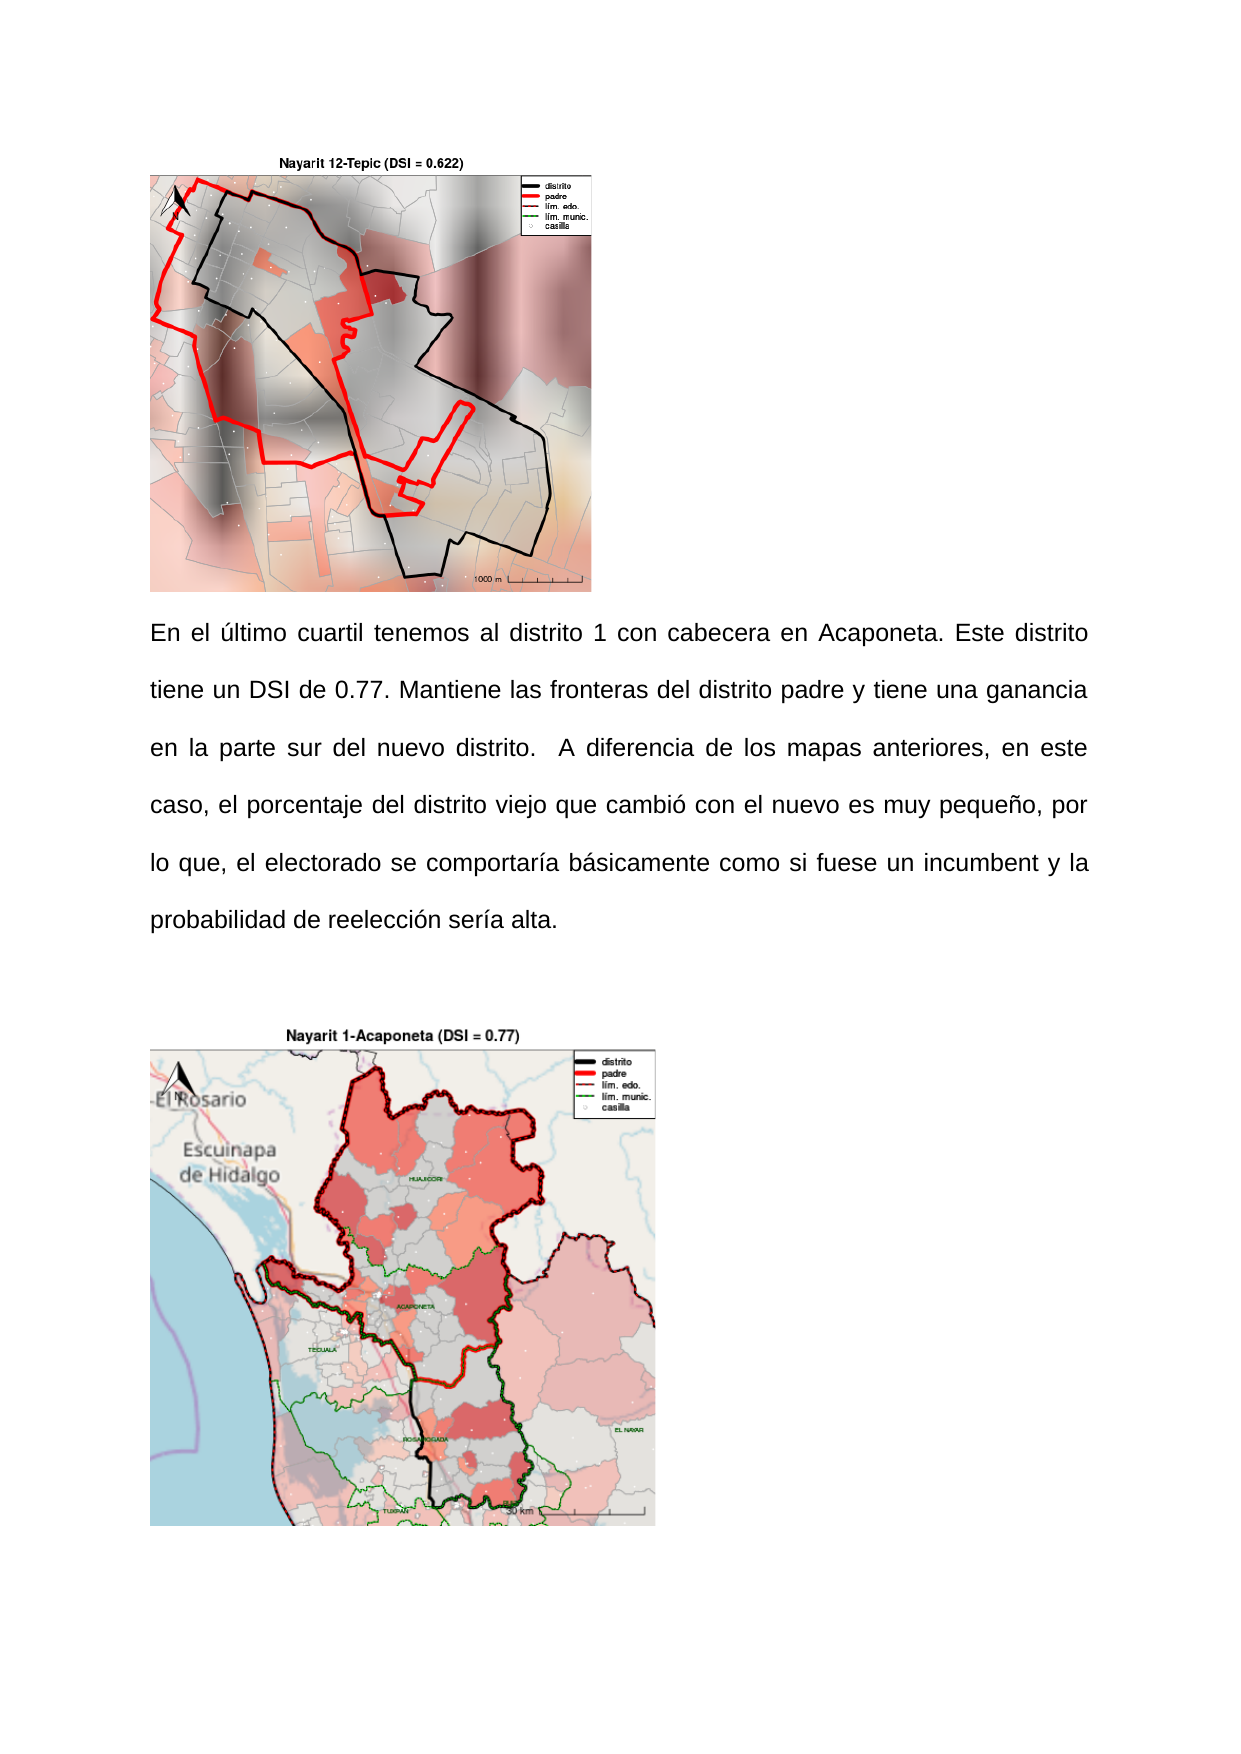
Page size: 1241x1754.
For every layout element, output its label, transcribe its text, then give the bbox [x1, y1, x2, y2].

text En el último cuartil tenemos al distrito 1 con cabecera en Acaponeta. Este distrito tiene un DSI de 0.77. Mantiene las fronteras del distrito padre y tiene una ganancia en la parte sur del nuevo distrito. A diferencia de los mapas anteriores, en este caso, el porcentaje del distrito viejo que cambió con el nuevo es muy pequeño, por lo que, el electorado se comportaría básicamente como si fuese un incumbent y la probabilidad de reelección sería alta. [150, 618, 1090, 934]
picture [150, 1020, 656, 1526]
picture [150, 150, 592, 592]
